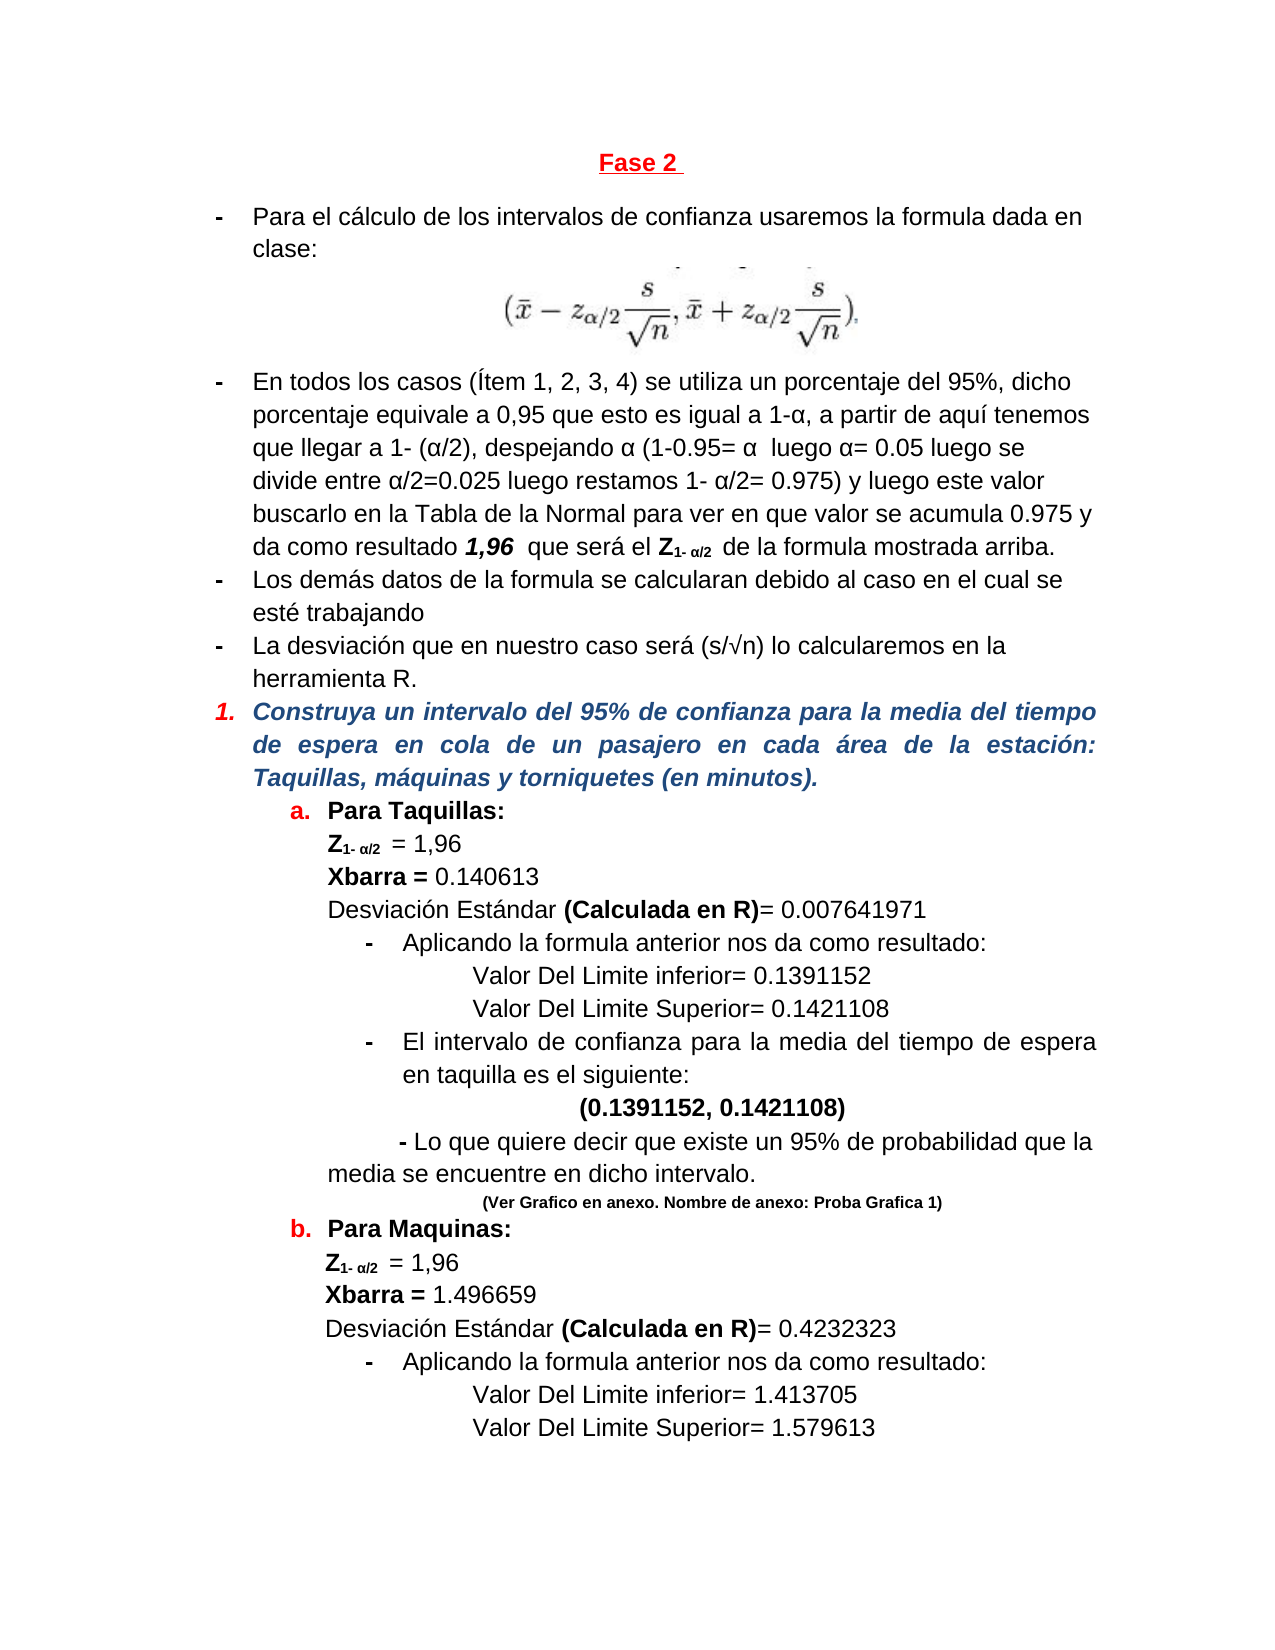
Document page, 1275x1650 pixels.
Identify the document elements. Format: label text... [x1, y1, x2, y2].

list Valor Del Limite Superior= 0.1421108 [472, 994, 1098, 1023]
list La desviación que en nuestro caso será (s/√n) lo calcularemos en la herramienta R. [215, 631, 1098, 693]
list Valor Del Limite inferior= 1.413705 [472, 1379, 1098, 1408]
list Aplicando la formula anterior nos da como resultado: [365, 1347, 1098, 1375]
list Xbarra = 0.140613 [327, 862, 1098, 891]
list Construya un intervalo del 95% de confianza para la media del tiempo de espera en cola de un pasajero en cada área de la estación: Taquillas, máquinas y torniquetes (en minutos). [215, 697, 1098, 792]
list Para el cálculo de los intervalos de confianza usaremos la formula dada en clase: [215, 201, 1098, 263]
list Z1- α/2 = 1,96 [327, 829, 1098, 858]
list Z1- α/2 = 1,96 [325, 1247, 1098, 1276]
list Para Taquillas: [290, 796, 1098, 825]
list El intervalo de confianza para la media del tiempo de espera en taquilla es el siguiente: [365, 1027, 1098, 1089]
list (0.1391152, 0.1421108) [327, 1093, 1098, 1122]
list Valor Del Limite inferior= 0.1391152 [472, 961, 1098, 990]
text Fase 2 [177, 148, 1098, 176]
list (Ver Grafico en anexo. Nombre de anexo: Proba Grafica 1) [327, 1192, 1098, 1212]
list En todos los casos (Ítem 1, 2, 3, 4) se utiliza un porcentaje del 95%, dicho porcentaje equivale a 0,95 que esto es igual a 1-α, a partir de aquí tenemos que llegar a 1- (α/2), despejando α (1-0.95= α luego α= 0.05 luego se divide entre α/2=0.025 luego restamos 1- α/2= 0.975) y luego este valor buscarlo en la Tabla de la Normal para ver en que valor se acumula 0.975 y da como resultado 1,96 que será el Z1- α/2 de la formula mostrada arriba. [215, 367, 1098, 561]
list Los demás datos de la formula se calcularan debido al caso en el cual se esté trabajando [215, 565, 1098, 627]
list Desviación Estándar (Calculada en R)= 0.007641971 [327, 895, 1098, 924]
picture [492, 267, 858, 363]
list Desviación Estándar (Calculada en R)= 0.4232323 [325, 1313, 1098, 1342]
list Valor Del Limite Superior= 1.579613 [472, 1413, 1098, 1441]
list - Lo que quiere decir que existe un 95% de probabilidad que la media se encuentre en dicho intervalo. [327, 1126, 1098, 1188]
list Aplicando la formula anterior nos da como resultado: [365, 928, 1098, 957]
list Xbarra = 1.496659 [325, 1281, 1098, 1309]
list Para Maquinas: [290, 1214, 1098, 1243]
